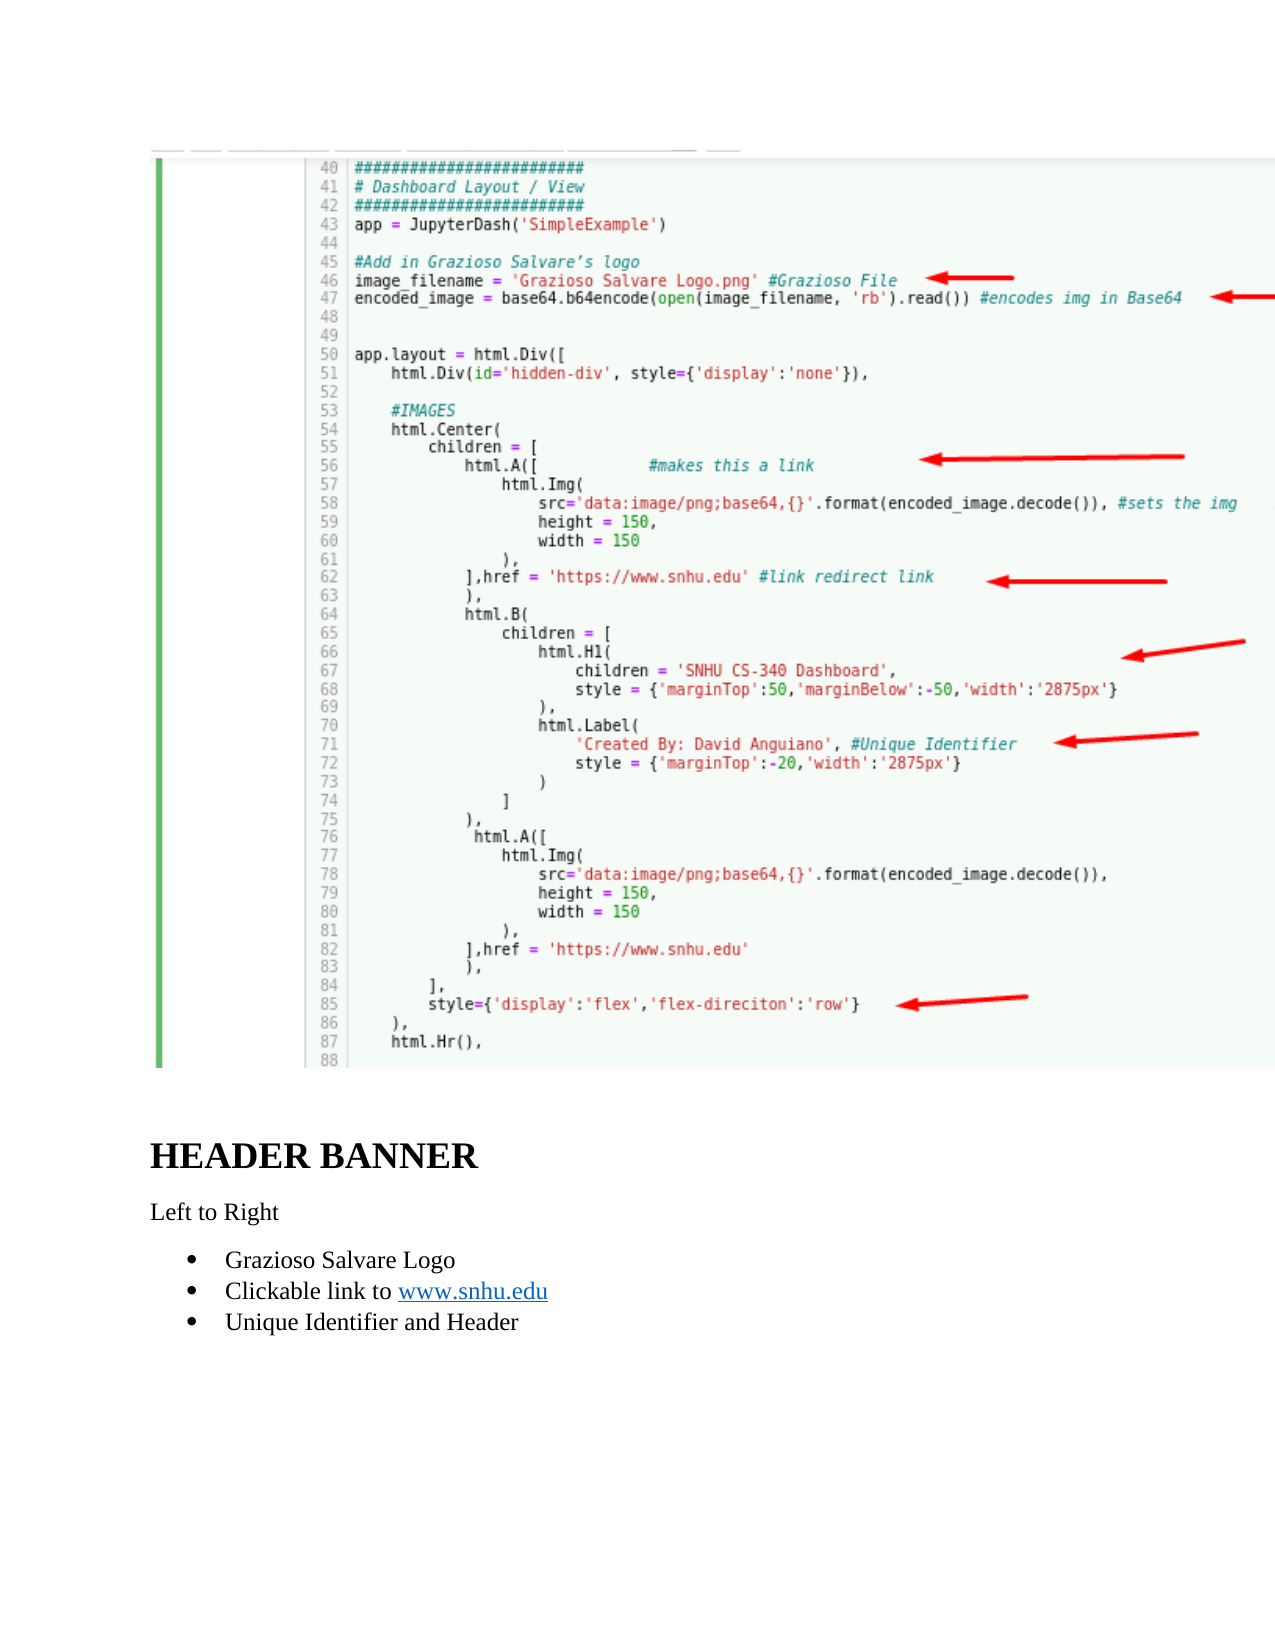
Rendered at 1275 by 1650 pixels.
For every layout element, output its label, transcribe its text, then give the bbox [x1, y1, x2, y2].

picture [150, 150, 1275, 1068]
text HEADER BANNER [150, 1134, 1125, 1177]
list Unique Identifier and Header [187, 1307, 1125, 1336]
text Left to Right [150, 1197, 1125, 1226]
list Grazioso Salvare Logo [187, 1245, 1125, 1273]
list Clickable link to www.snhu.edu [187, 1276, 1125, 1304]
